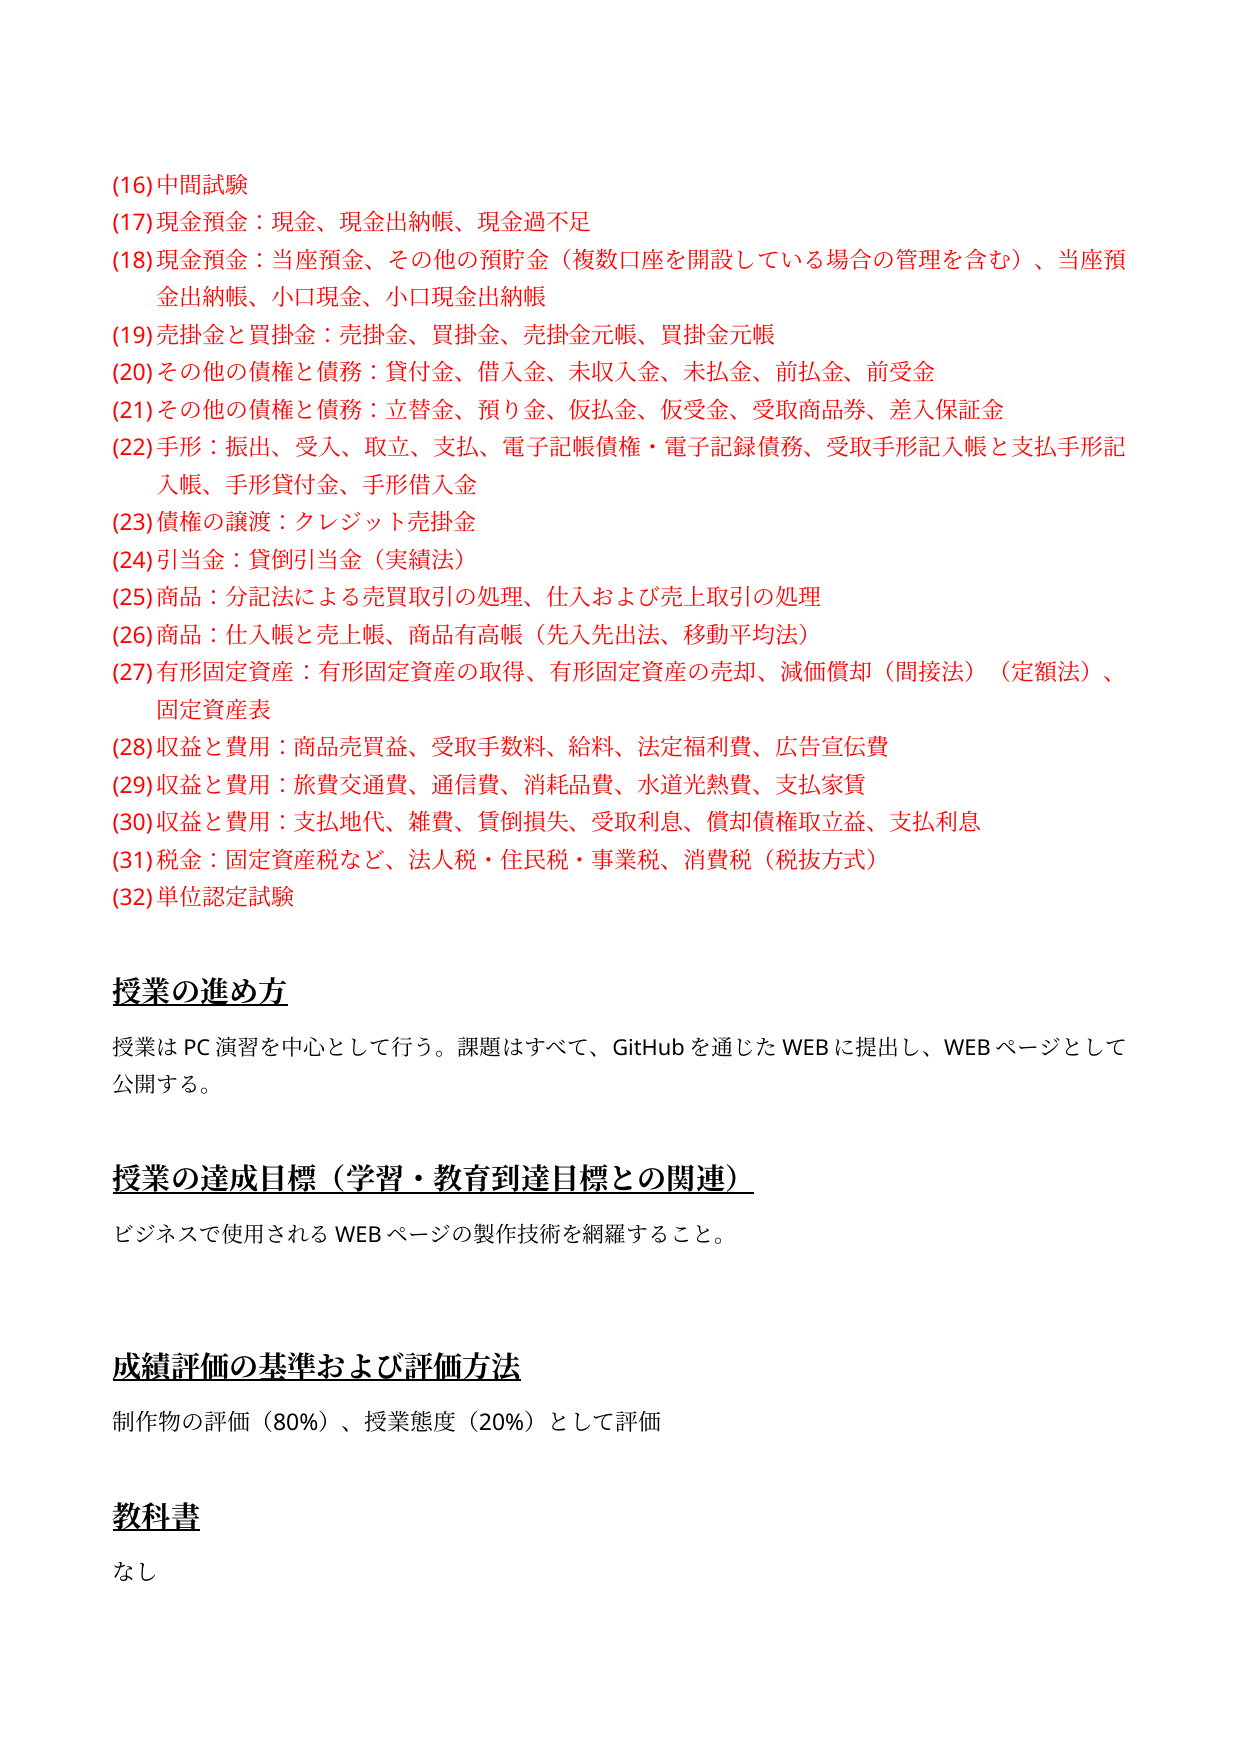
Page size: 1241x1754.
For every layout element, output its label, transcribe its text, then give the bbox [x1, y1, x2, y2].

list その他の債権と債務：立替金、預り金、仮払金、仮受金、受取商品券、差入保証金 [112, 389, 1128, 427]
list 売掛金と買掛金：売掛金、買掛金、売掛金元帳、買掛金元帳 [112, 314, 1128, 352]
list 現金預金：当座預金、その他の預貯金（複数口座を開設している場合の管理を含む）、当座預金出納帳、小口現金、小口現金出納帳 [112, 239, 1128, 314]
text 授業はPC演習を中心として行う。課題はすべて、GitHubを通じたWEBに提出し、WEBページとして公開する。 [112, 1027, 1128, 1102]
text なし [112, 1552, 1128, 1589]
text ビジネスで使用されるWEBページの製作技術を網羅すること。 [112, 1214, 1128, 1252]
list その他の債権と債務：貸付金、借入金、未収入金、未払金、前払金、前受金 [112, 352, 1128, 389]
list 手形：振出、受入、取立、支払、電子記帳債権・電子記録債務、受取手形記入帳と支払手形記入帳、手形貸付金、手形借入金 [112, 427, 1128, 502]
text 成績評価の基準および評価方法 [112, 1327, 1128, 1402]
list 商品：分記法による売買取引の処理、仕入および売上取引の処理 [112, 577, 1128, 614]
text 授業の達成目標（学習・教育到達目標との関連） [112, 1139, 1128, 1214]
list 中間試験 [112, 164, 1128, 202]
list 収益と費用：支払地代、雑費、賃倒損失、受取利息、償却債権取立益、支払利息 [112, 802, 1128, 839]
text 教科書 [112, 1477, 1128, 1552]
list 単位認定試験 [112, 877, 1128, 914]
list 税金：固定資産税など、法人税・住民税・事業税、消費税（税抜方式） [112, 839, 1128, 877]
list 引当金：貸倒引当金（実績法） [112, 539, 1128, 577]
list 債権の譲渡：クレジット売掛金 [112, 502, 1128, 539]
text 授業の進め方 [112, 952, 1128, 1027]
text 制作物の評価（80%）、授業態度（20%）として評価 [112, 1402, 1128, 1439]
list 有形固定資産：有形固定資産の取得、有形固定資産の売却、減価償却（間接法）（定額法）、固定資産表 [112, 652, 1128, 727]
list 商品：仕入帳と売上帳、商品有高帳（先入先出法、移動平均法） [112, 614, 1128, 652]
list 収益と費用：商品売買益、受取手数料、給料、法定福利費、広告宣伝費 [112, 727, 1128, 764]
list 現金預金：現金、現金出納帳、現金過不足 [112, 202, 1128, 239]
list 収益と費用：旅費交通費、通信費、消耗品費、水道光熱費、支払家賃 [112, 764, 1128, 802]
